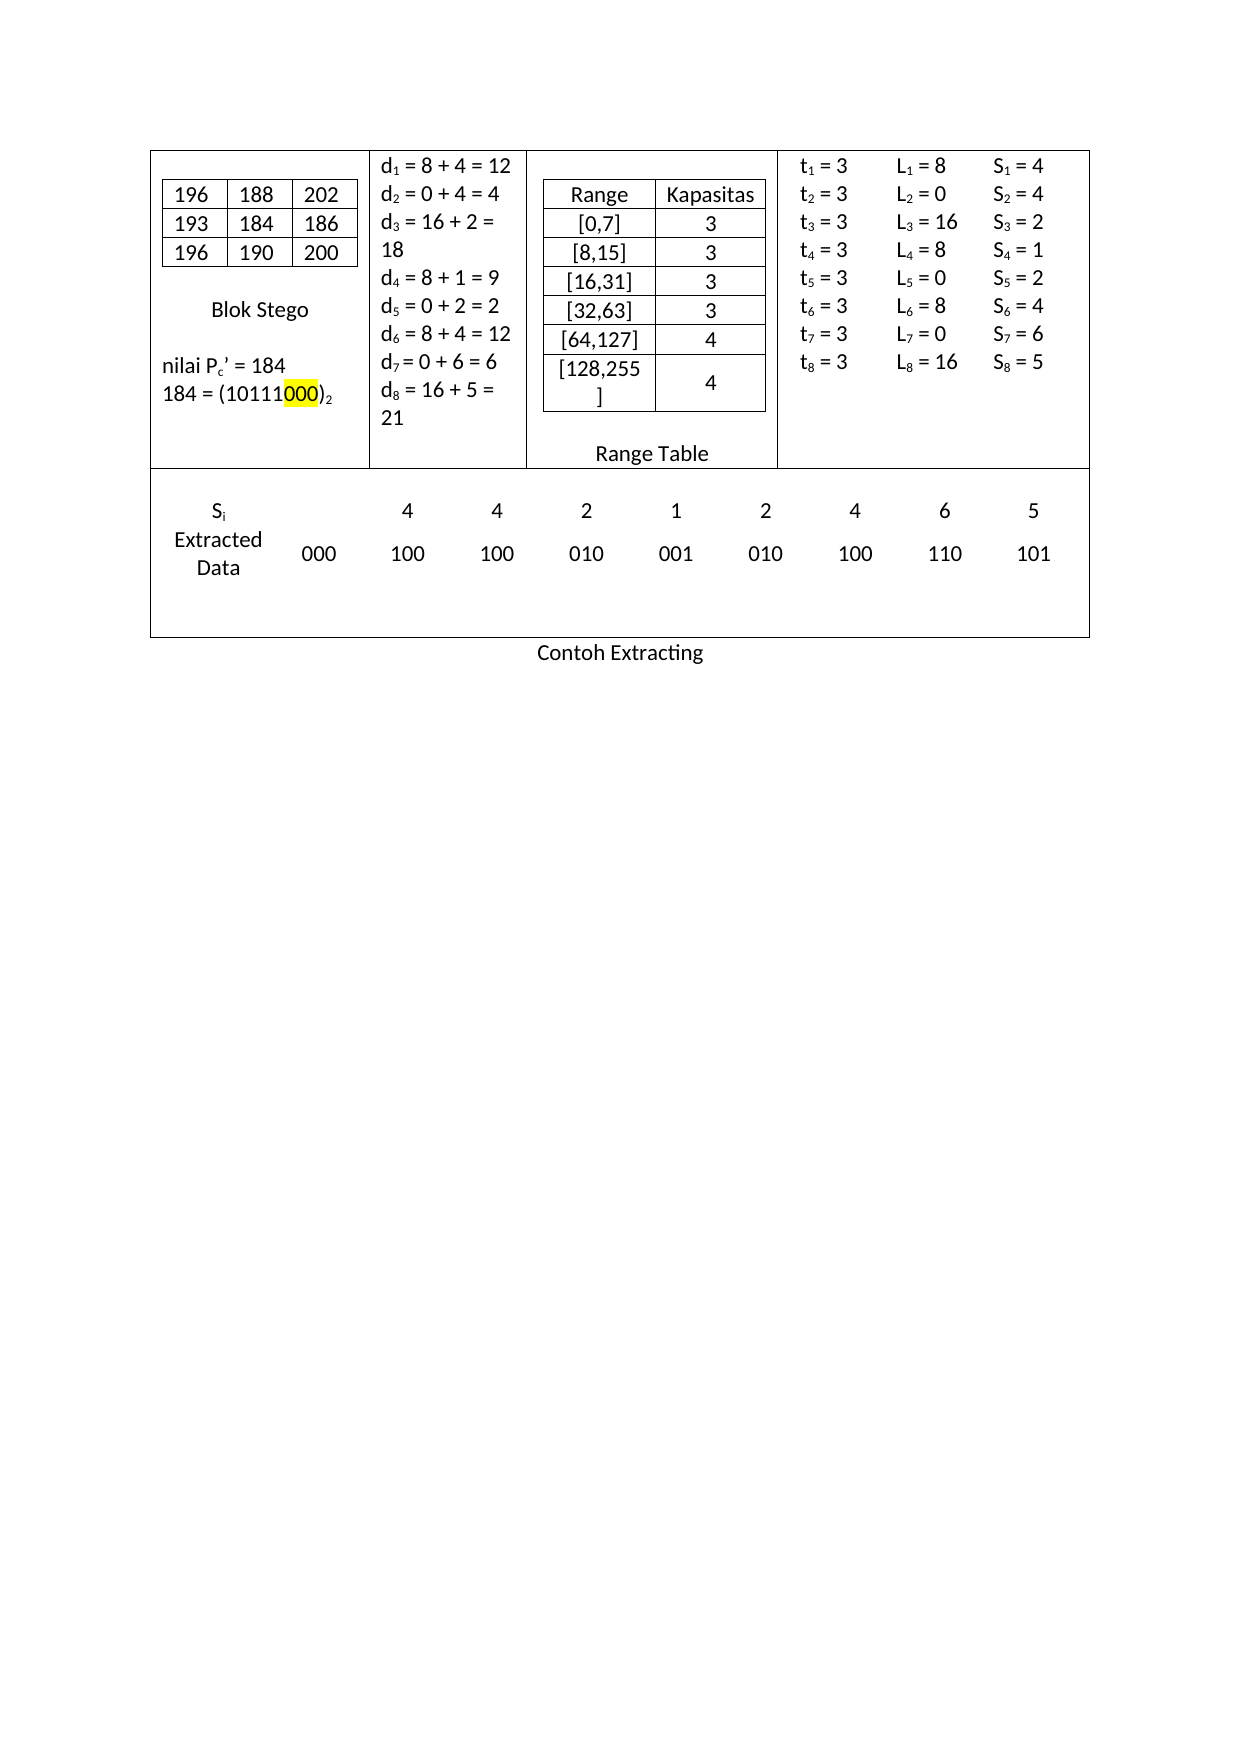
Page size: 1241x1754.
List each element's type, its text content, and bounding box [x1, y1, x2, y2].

table_header d1 = 8 + 4 = 12 d2 = 0 + 4 = 4 d3 = 16 + 2 = 18 d4 = 8 + 1 = 9 d5 = 0 + 2 = 2 d6 = 8 + 4 = 12 d7 = 0 + 6 = 6 d8 = 16 + 5 = 21 [370, 151, 526, 468]
table_header Range Table [527, 151, 777, 468]
table_cell [151, 469, 1089, 637]
table_header [778, 151, 1089, 468]
table_header Blok Stego nilai Pc’ = 184 184 = (10111000)2 [151, 151, 369, 468]
text Contoh Extracting [150, 638, 1090, 666]
